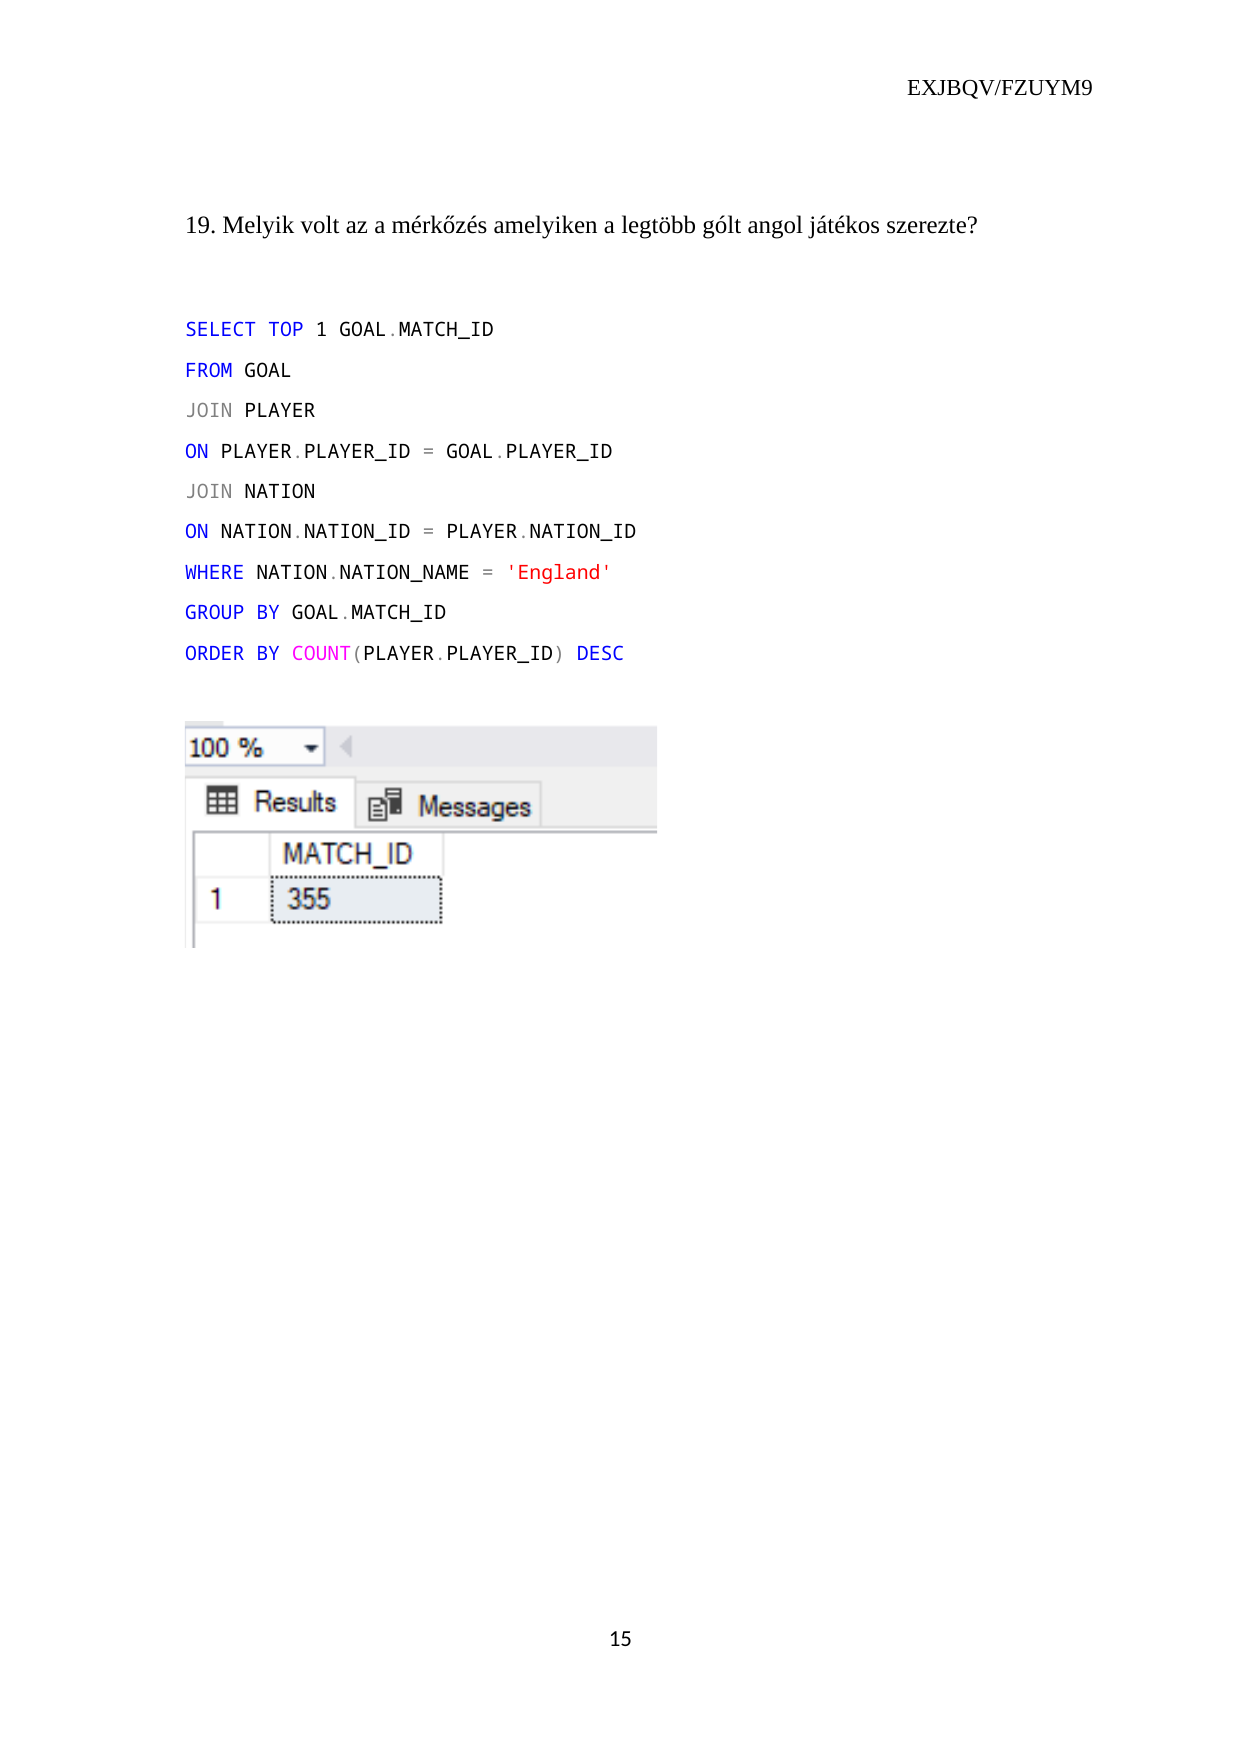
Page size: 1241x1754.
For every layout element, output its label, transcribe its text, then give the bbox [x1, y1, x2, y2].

text GROUP BY GOAL.MATCH_ID [185, 599, 1093, 626]
text ORDER BY COUNT(PLAYER.PLAYER_ID) DESC [185, 639, 1093, 666]
text ON NATION.NATION_ID = PLAYER.NATION_ID [185, 518, 1093, 545]
text SELECT TOP 1 GOAL.MATCH_ID [185, 316, 1093, 343]
picture [184, 721, 658, 948]
text ON PLAYER.PLAYER_ID = GOAL.PLAYER_ID [185, 437, 1093, 464]
text FROM GOAL [185, 356, 1093, 383]
text WHERE NATION.NATION_NAME = 'England' [185, 558, 1093, 585]
text JOIN PLAYER [185, 397, 1093, 423]
text JOIN NATION [185, 477, 1093, 504]
list Melyik volt az a mérkőzés amelyiken a legtöbb gólt angol játékos szerezte? [185, 210, 1093, 239]
